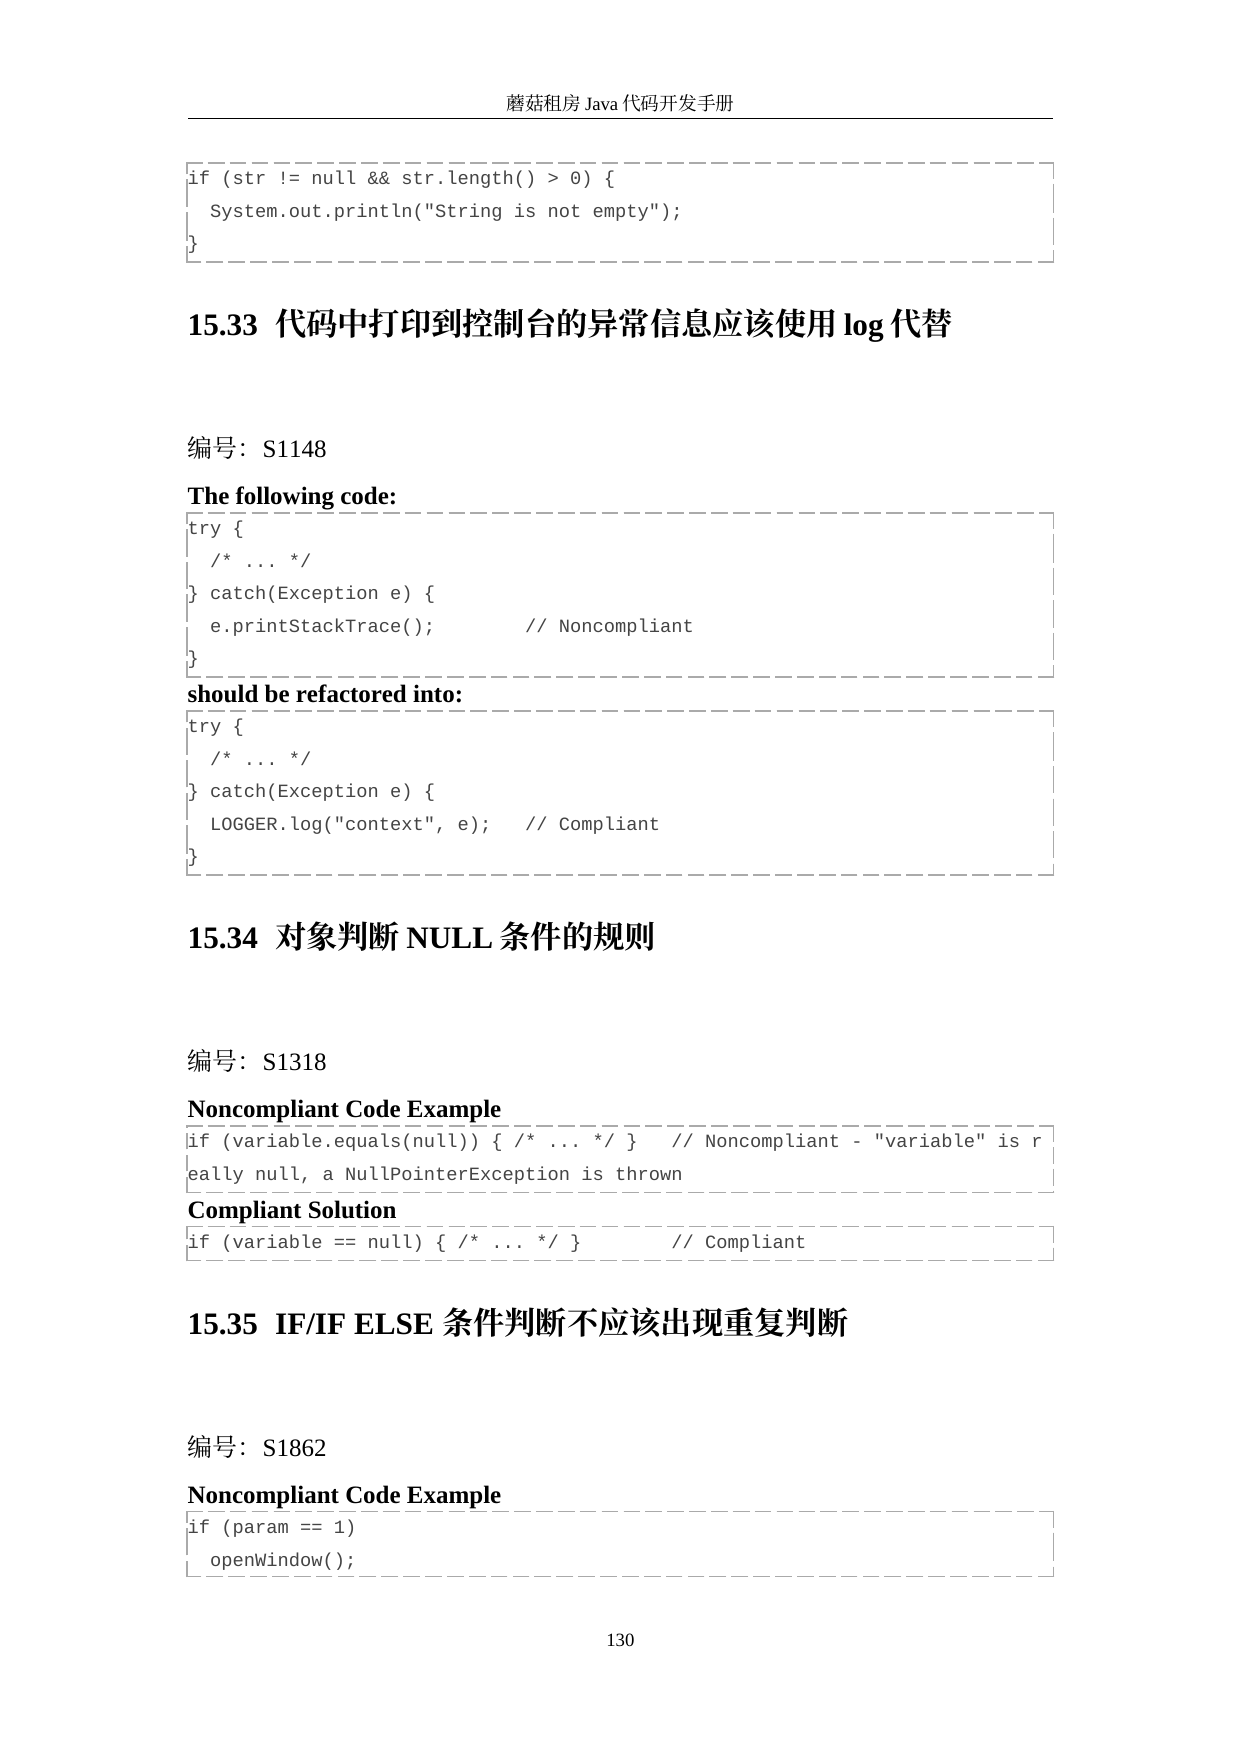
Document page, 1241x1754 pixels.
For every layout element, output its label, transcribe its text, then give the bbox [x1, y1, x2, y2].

subtitle 代码中打印到控制台的异常信息应该使用log代替 [187, 290, 1053, 355]
text if (param == 1) [186, 1511, 1054, 1545]
text 编号：S1318 [187, 1028, 1053, 1093]
text try { [186, 512, 1054, 546]
text } [186, 642, 1054, 678]
text if (str != null && str.length() > 0) { [186, 162, 1054, 196]
text if (variable == null) { /* ... */ } // Compliant [186, 1226, 1054, 1261]
text Noncompliant Code Example [187, 1478, 1053, 1511]
text } [186, 840, 1054, 876]
subtitle 对象判断NULL条件的规则 [187, 903, 1053, 968]
text } catch(Exception e) { [187, 578, 1053, 611]
text } [186, 227, 1054, 263]
text 编号：S1148 [187, 414, 1053, 479]
text 编号：S1862 [187, 1413, 1053, 1478]
text if (variable.equals(null)) { /* ... */ } // Noncompliant - "variable" is really null, a NullPointerException is thrown [186, 1125, 1054, 1193]
text LOGGER.log("context", e); // Compliant [187, 809, 1053, 840]
text /* ... */ [187, 546, 1053, 578]
subtitle IF/IF ELSE 条件判断不应该出现重复判断 [187, 1288, 1053, 1353]
text should be refactored into: [187, 678, 1053, 710]
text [187, 196, 1053, 227]
text e.printStackTrace(); // Noncompliant [187, 611, 1053, 642]
text Compliant Solution [187, 1193, 1053, 1226]
text The following code: [187, 479, 1053, 512]
text Noncompliant Code Example [187, 1093, 1053, 1125]
text openWindow(); [187, 1545, 1053, 1577]
text } catch(Exception e) { [187, 777, 1053, 809]
text try { [186, 710, 1054, 744]
text /* ... */ [187, 744, 1053, 777]
